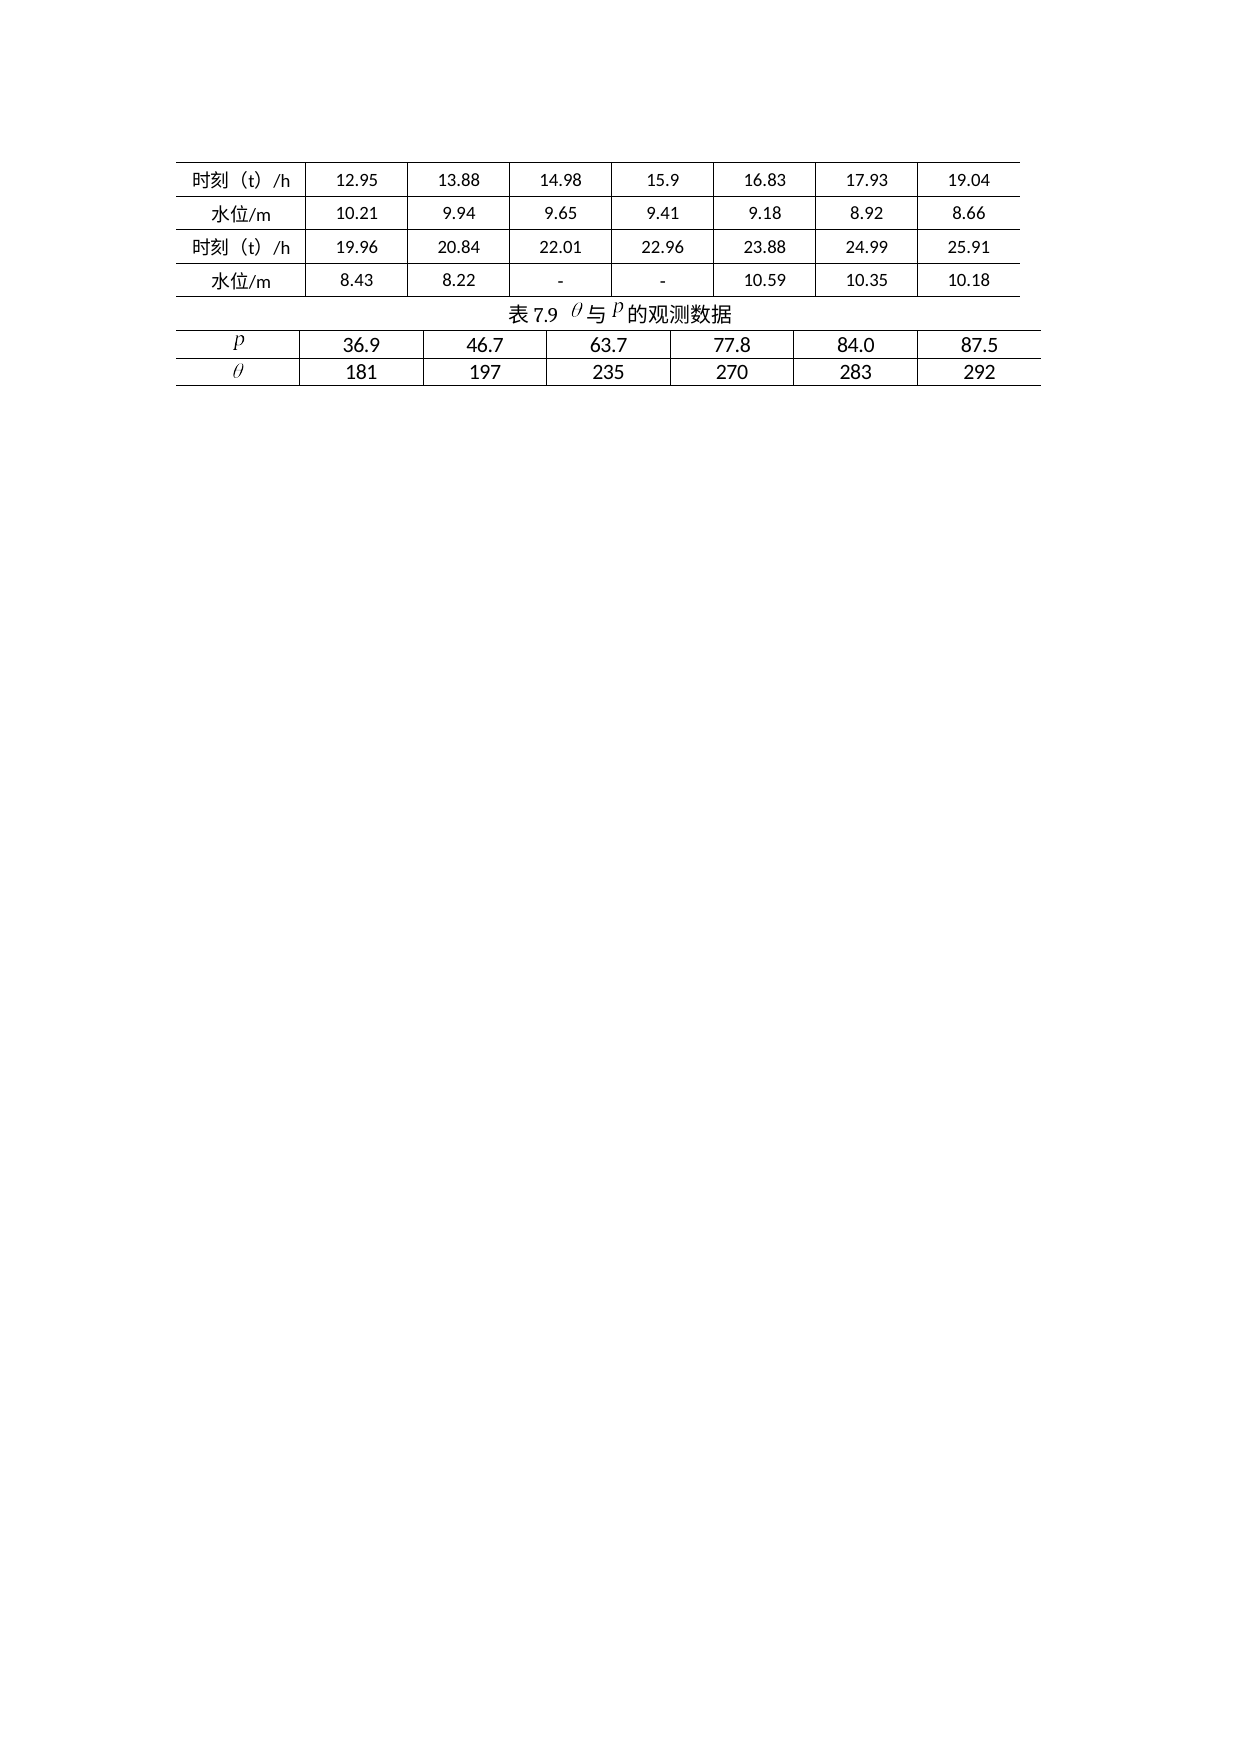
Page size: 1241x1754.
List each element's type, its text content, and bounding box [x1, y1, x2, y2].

table_cell 水位/m [176, 197, 305, 229]
table_cell - [510, 264, 611, 296]
table_cell 12.95 [306, 163, 407, 196]
table_cell - [612, 264, 713, 296]
table_cell 9.18 [714, 197, 815, 229]
table_cell 13.88 [408, 163, 509, 196]
table_cell 10.18 [918, 264, 1020, 296]
text 表7.9 与的观测数据 [187, 297, 1053, 330]
table_cell 8.92 [816, 197, 917, 229]
table_cell 16.83 [714, 163, 815, 196]
table_header [176, 331, 299, 357]
table_header 84.0 [794, 331, 917, 357]
table_cell 235 [547, 359, 670, 385]
table_cell 8.43 [306, 264, 407, 296]
table_cell 24.99 [816, 230, 917, 263]
table_cell 19.96 [306, 230, 407, 263]
table_cell [176, 359, 299, 385]
table_cell 25.91 [918, 230, 1020, 263]
table_cell 14.98 [510, 163, 611, 196]
table_cell 9.41 [612, 197, 713, 229]
table_cell 181 [300, 359, 423, 385]
table_cell 9.94 [408, 197, 509, 229]
table_cell 10.21 [306, 197, 407, 229]
table_cell 10.59 [714, 264, 815, 296]
table_cell 283 [794, 359, 917, 385]
table_header 63.7 [547, 331, 670, 357]
table_cell 19.04 [918, 163, 1020, 196]
table_cell 22.01 [510, 230, 611, 263]
table_cell 10.35 [816, 264, 917, 296]
table_cell 9.65 [510, 197, 611, 229]
table_cell 水位/m [176, 264, 305, 296]
table_cell 270 [671, 359, 793, 385]
table_header 87.5 [918, 331, 1041, 357]
table_cell 17.93 [816, 163, 917, 196]
table_cell 292 [918, 359, 1041, 385]
table_cell 时刻（t）/h [176, 163, 305, 196]
table_header 46.7 [424, 331, 546, 357]
table_cell 197 [424, 359, 546, 385]
table_cell 15.9 [612, 163, 713, 196]
table_cell 8.66 [918, 197, 1020, 229]
table_header 77.8 [671, 331, 793, 357]
table_cell 22.96 [612, 230, 713, 263]
table_header 36.9 [300, 331, 423, 357]
table_cell 23.88 [714, 230, 815, 263]
table_cell 时刻（t）/h [176, 230, 305, 263]
table_cell 20.84 [408, 230, 509, 263]
table_cell 8.22 [408, 264, 509, 296]
